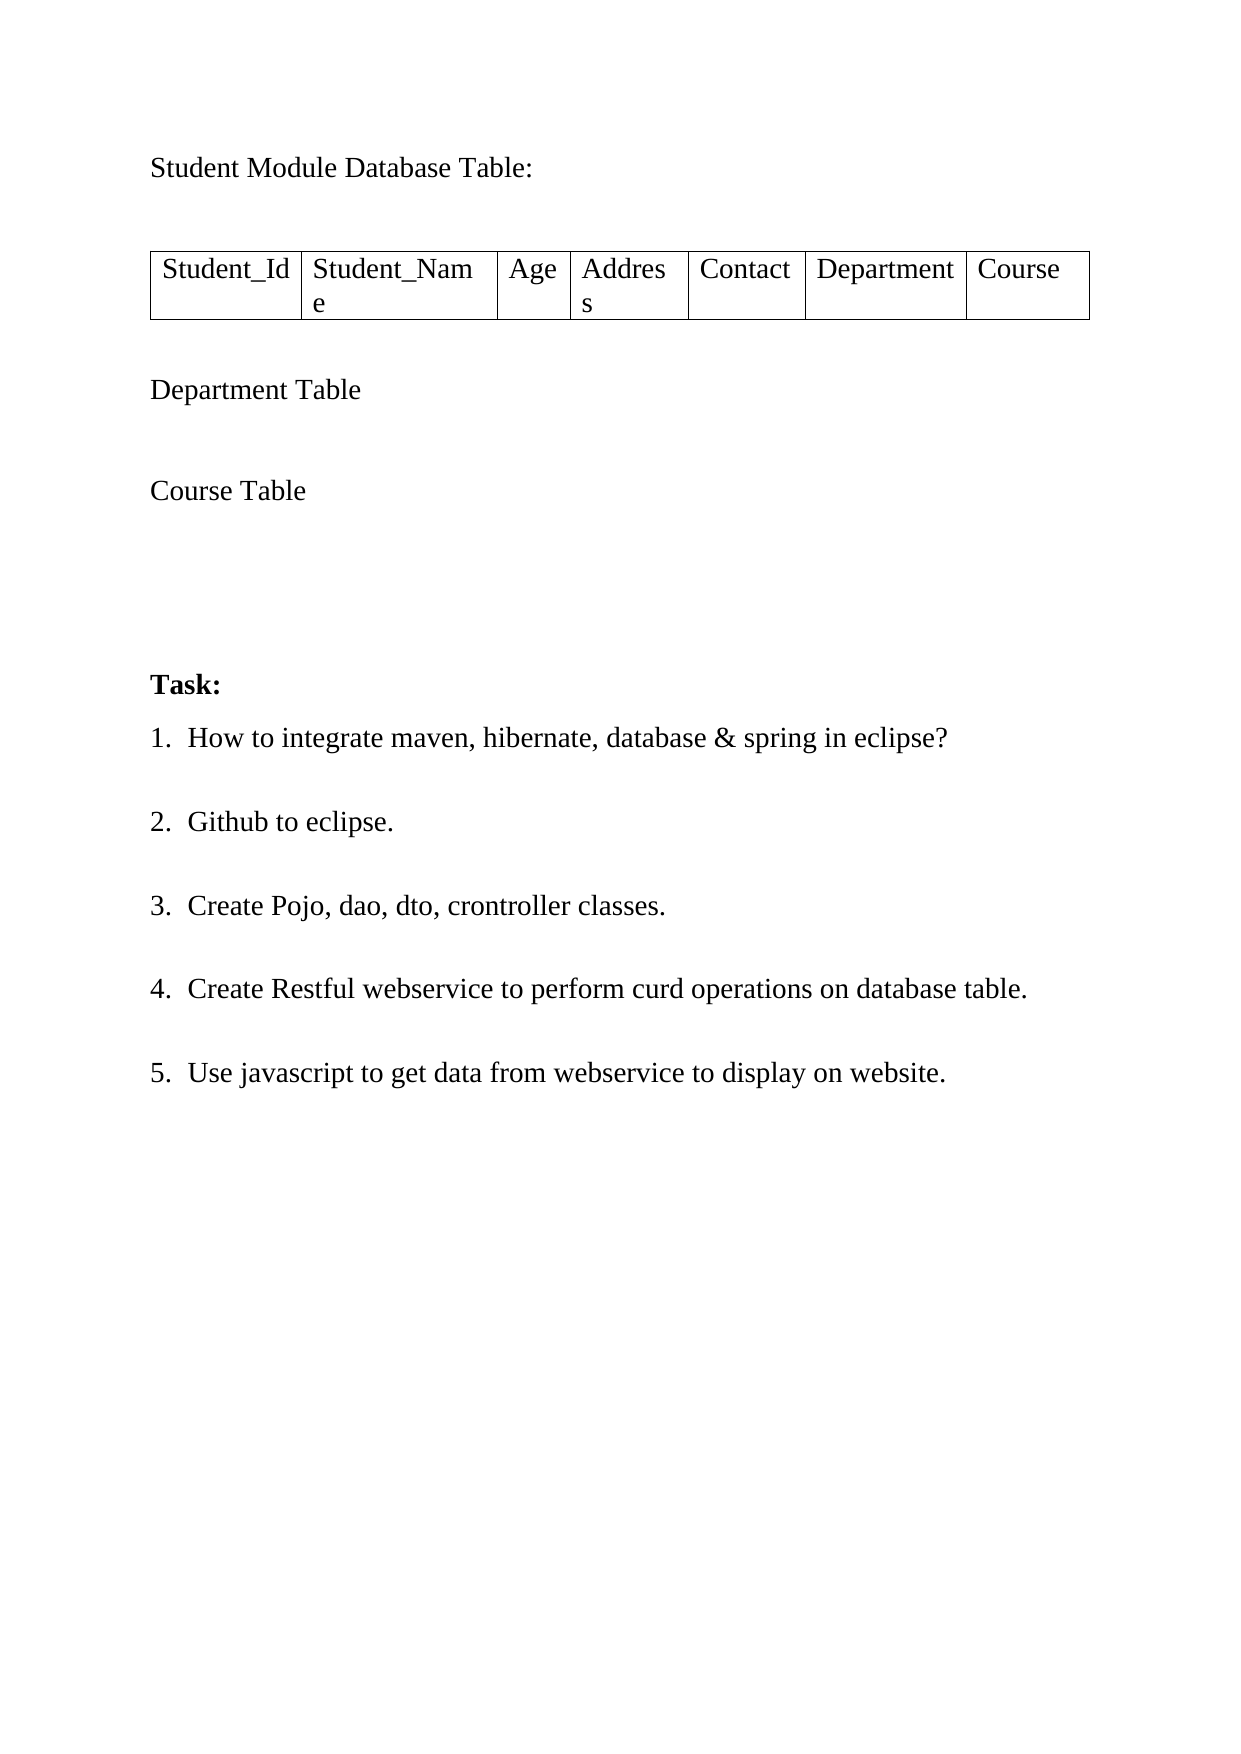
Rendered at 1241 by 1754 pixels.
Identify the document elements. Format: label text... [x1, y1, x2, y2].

table_header Age [498, 252, 570, 319]
table_header Student_Id [151, 252, 301, 319]
text Course Table [150, 473, 1090, 507]
list Use javascript to get data from webservice to display on website. [150, 1056, 1090, 1089]
list Create Pojo, dao, dto, crontroller classes. [150, 888, 1090, 921]
list How to integrate maven, hibernate, database & spring in eclipse? [150, 720, 1090, 754]
table_header Address [571, 252, 688, 319]
text Task: [150, 667, 1090, 701]
table_header Student_Name [302, 252, 497, 319]
table_header Contact [689, 252, 805, 319]
table_header Course [967, 252, 1089, 319]
list Github to eclipse. [150, 804, 1090, 837]
text Student Module Database Table: [150, 150, 1090, 183]
list Create Restful webservice to perform curd operations on database table. [150, 972, 1090, 1005]
text Department Table [150, 372, 1090, 406]
table_header Department [806, 252, 966, 319]
